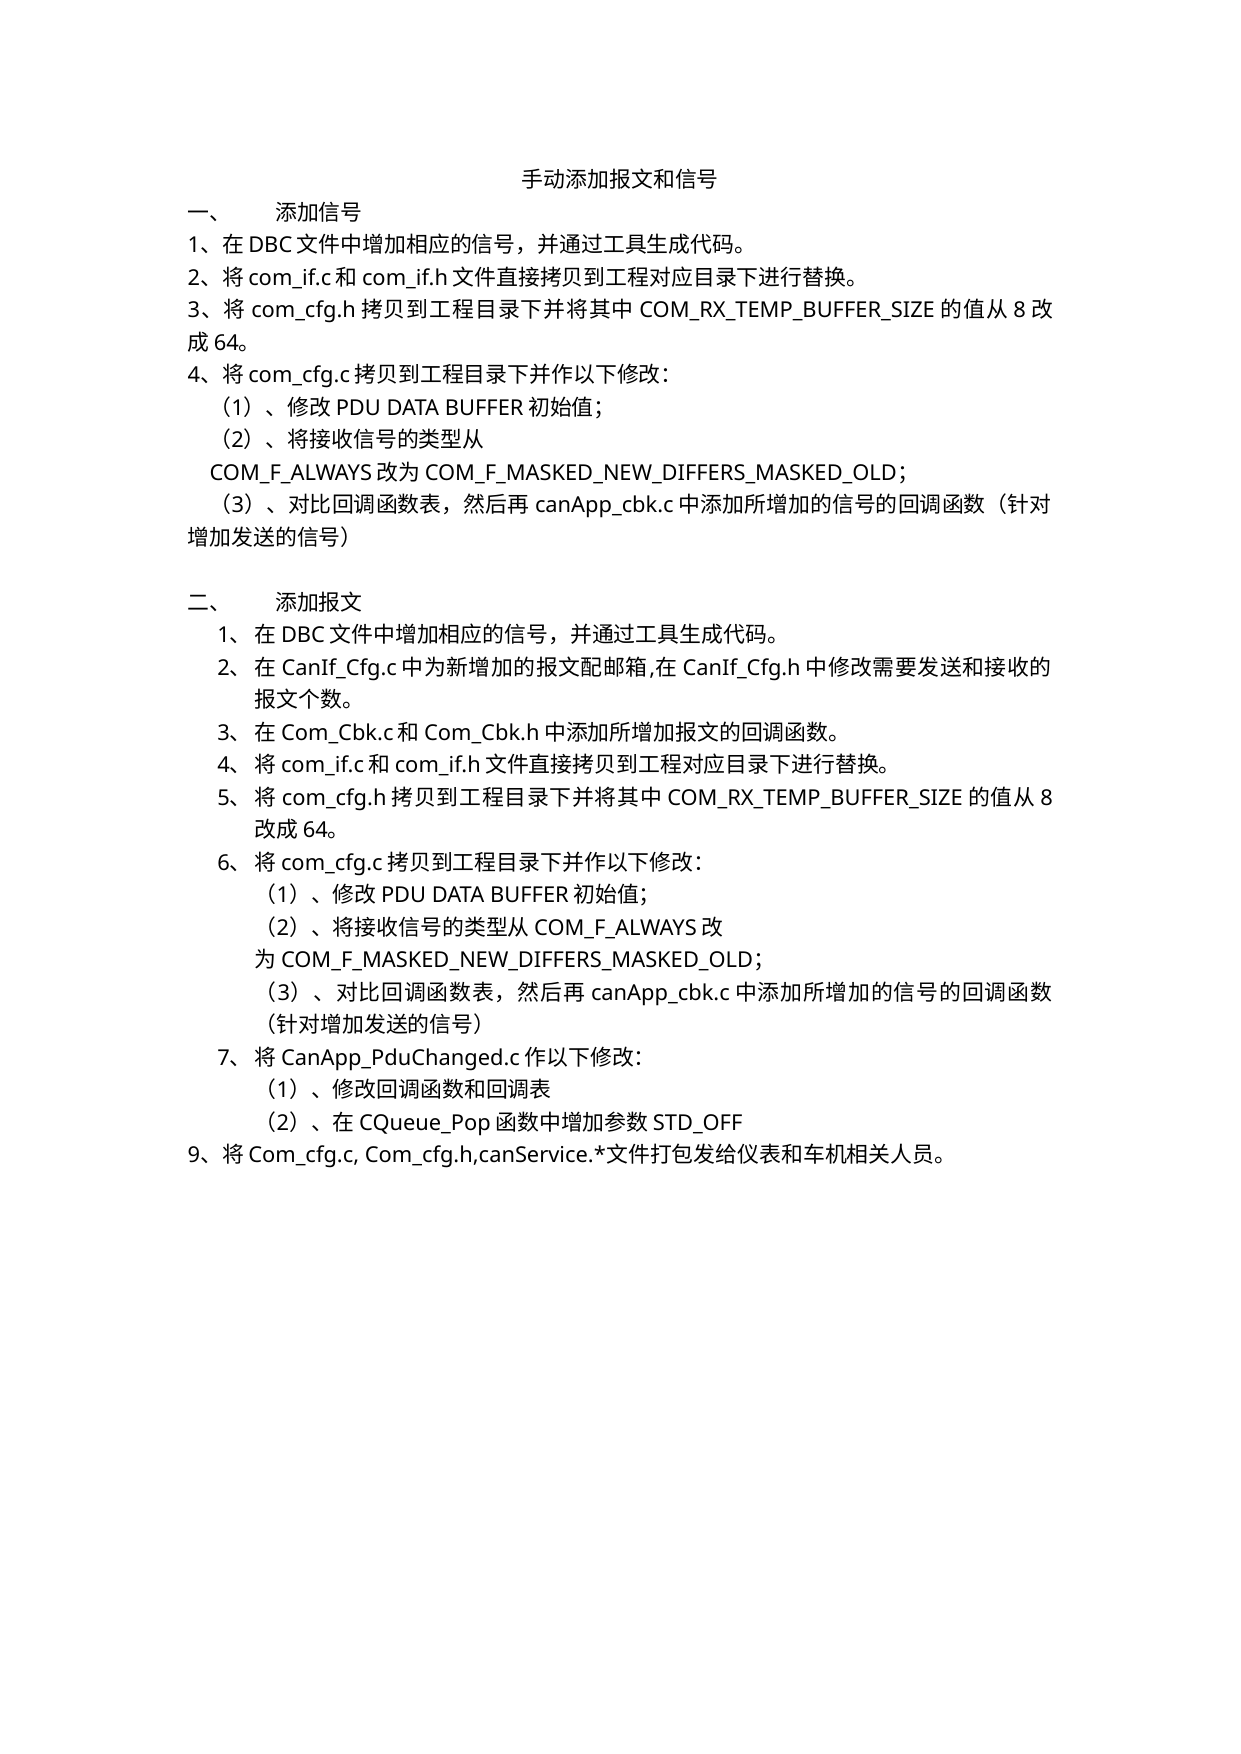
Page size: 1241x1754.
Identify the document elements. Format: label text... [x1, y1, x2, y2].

list 在Com_Cbk.c和Com_Cbk.h中添加所增加报文的回调函数。 [217, 714, 1053, 747]
list 在CanIf_Cfg.c中为新增加的报文配邮箱,在CanIf_Cfg.h中修改需要发送和接收的报文个数。 [217, 649, 1053, 714]
list 将CanApp_PduChanged.c作以下修改： [217, 1039, 1053, 1072]
text 4、将com_cfg.c拷贝到工程目录下并作以下修改： [187, 357, 1053, 389]
list （2）、在CQueue_Pop函数中增加参数STD_OFF [254, 1104, 1053, 1137]
text 9、将Com_cfg.c, Com_cfg.h,canService.*文件打包发给仪表和车机相关人员。 [187, 1137, 1053, 1169]
list 添加报文 [187, 584, 1053, 617]
text （2）、将接收信号的类型从 [187, 422, 1053, 454]
text （1）、修改PDU DATA BUFFER初始值； [187, 389, 1053, 422]
list 将com_cfg.h拷贝到工程目录下并将其中COM_RX_TEMP_BUFFER_SIZE的值从8改成64。 [217, 779, 1053, 844]
list 在DBC文件中增加相应的信号，并通过工具生成代码。 [217, 617, 1053, 649]
text （3）、对比回调函数表，然后再canApp_cbk.c中添加所增加的信号的回调函数（针对增加发送的信号） [187, 487, 1053, 552]
text 3、将com_cfg.h拷贝到工程目录下并将其中COM_RX_TEMP_BUFFER_SIZE的值从8改成64。 [187, 292, 1053, 357]
list （1）、修改回调函数和回调表 [254, 1072, 1053, 1104]
list 添加信号 [187, 194, 1053, 227]
text 2、将com_if.c和com_if.h文件直接拷贝到工程对应目录下进行替换。 [187, 259, 1053, 292]
text 手动添加报文和信号 [187, 162, 1053, 194]
list （2）、将接收信号的类型从COM_F_ALWAYS改 [254, 909, 1053, 942]
list 将com_if.c和com_if.h文件直接拷贝到工程对应目录下进行替换。 [217, 747, 1053, 779]
list 将com_cfg.c拷贝到工程目录下并作以下修改： [217, 844, 1053, 877]
text COM_F_ALWAYS改为COM_F_MASKED_NEW_DIFFERS_MASKED_OLD； [187, 454, 1053, 487]
text 1、在DBC文件中增加相应的信号，并通过工具生成代码。 [187, 227, 1053, 259]
list （1）、修改PDU DATA BUFFER初始值； [254, 877, 1053, 909]
list 为COM_F_MASKED_NEW_DIFFERS_MASKED_OLD； [254, 942, 1053, 974]
list （3）、对比回调函数表，然后再canApp_cbk.c中添加所增加的信号的回调函数（针对增加发送的信号） [254, 974, 1053, 1039]
